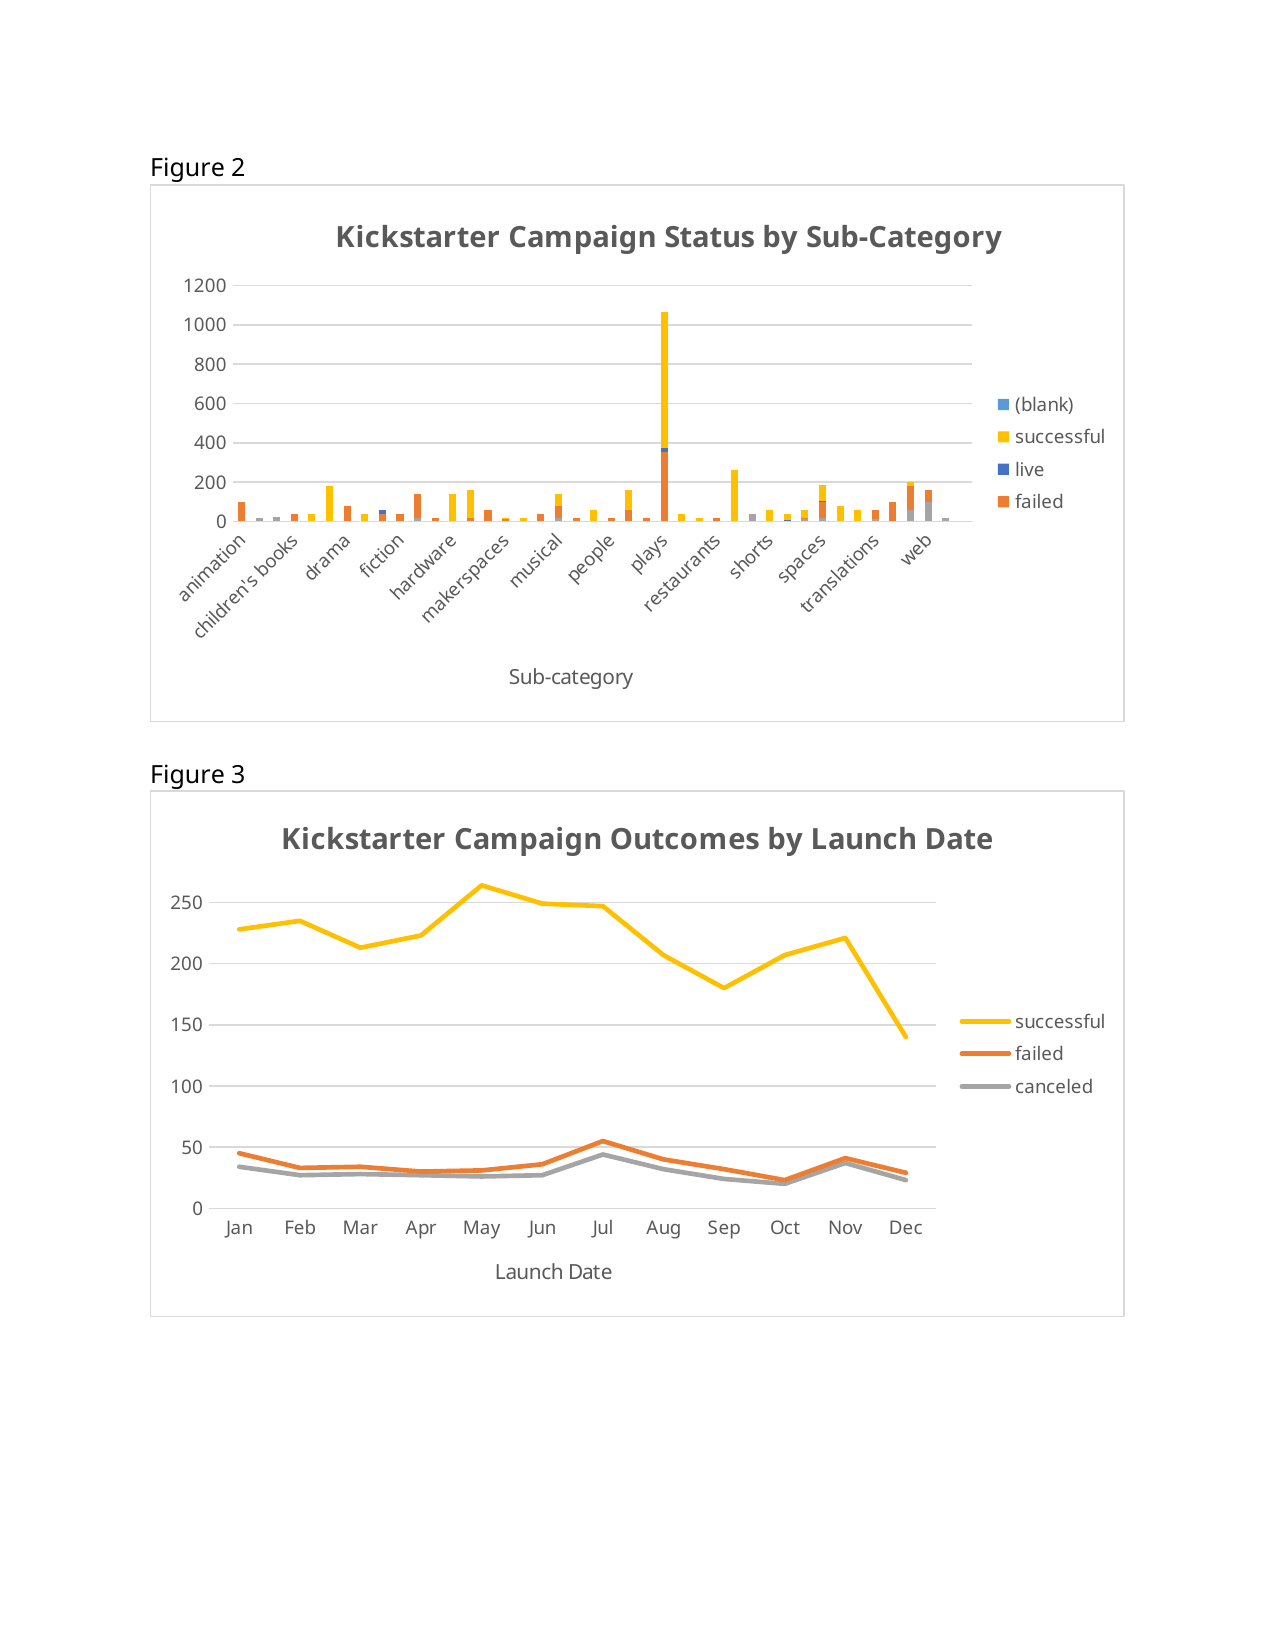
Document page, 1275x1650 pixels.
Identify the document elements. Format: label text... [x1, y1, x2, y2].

text Figure 3 [150, 756, 1125, 790]
text Figure 2 [150, 150, 1125, 184]
